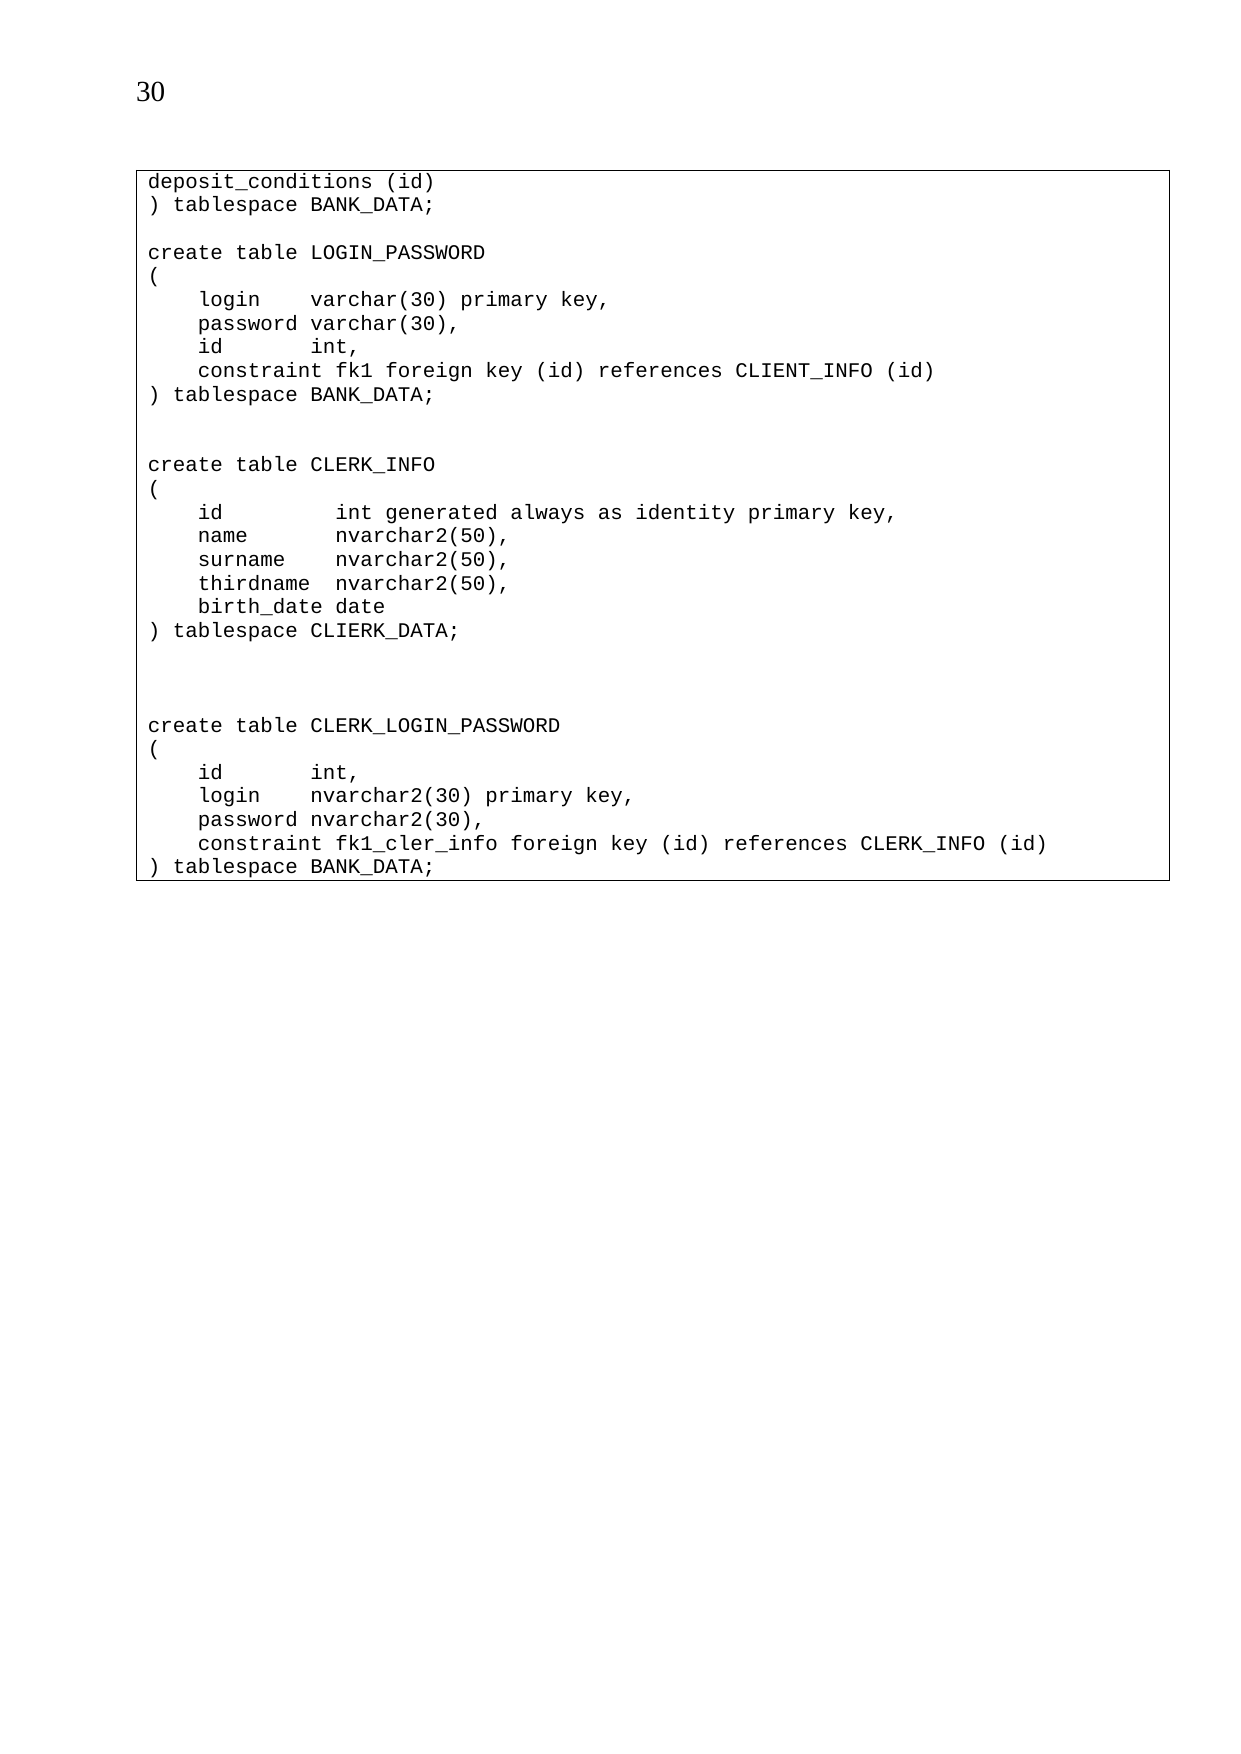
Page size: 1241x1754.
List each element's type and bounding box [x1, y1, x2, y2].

table_header [137, 171, 1169, 880]
